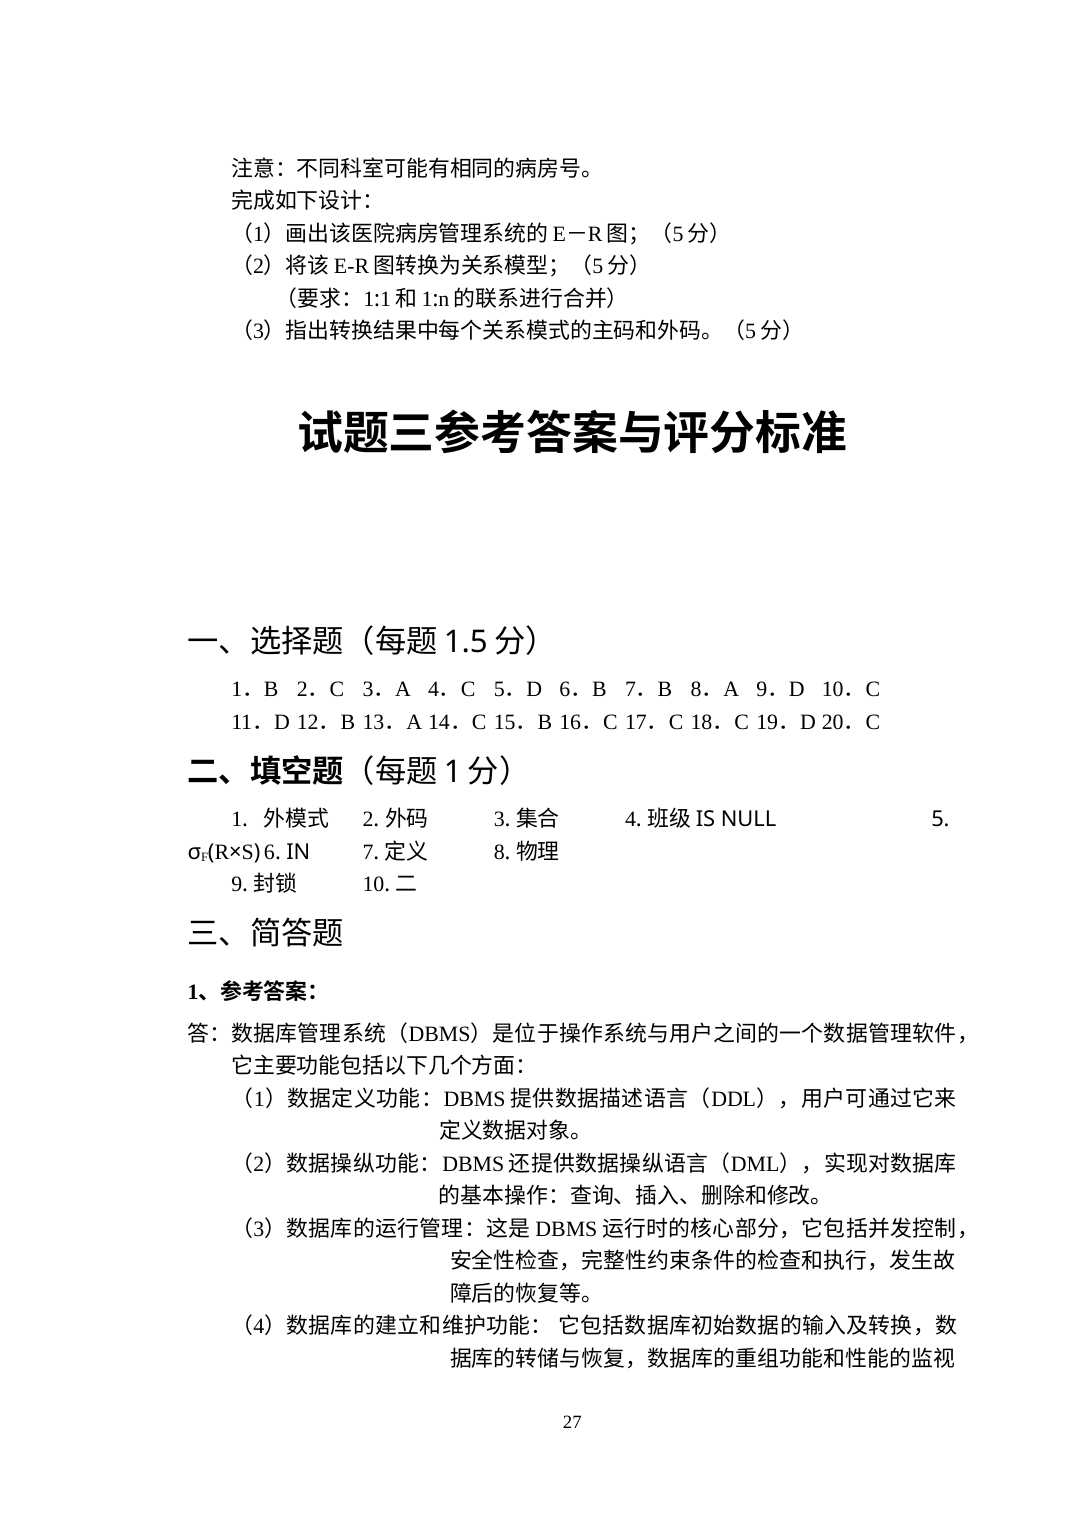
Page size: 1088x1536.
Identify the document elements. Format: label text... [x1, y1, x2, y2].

text （2）将该E-R图转换为关系模型；（5分） [187, 248, 957, 280]
text 答：数据库管理系统（DBMS）是位于操作系统与用户之间的一个数据管理软件，它主要功能包括以下几个方面： [187, 1015, 957, 1080]
text 1、参考答案： [187, 973, 957, 1006]
text 完成如下设计： [187, 183, 957, 215]
text 1. 外模式 2. 外码 3. 集合 4. 班级 IS NULL 5. σF(R×S) 6. IN 7. 定义 8. 物理 [187, 801, 957, 866]
text 11．D 12．B 13．A 14．C 15．B 16．C 17．C 18．C 19．D 20．C [187, 703, 957, 736]
text （3）指出转换结果中每个关系模式的主码和外码。（5分） [187, 313, 957, 345]
text （1）数据定义功能：DBMS提供数据描述语言（DDL），用户可通过它来定义数据对象。 [231, 1080, 957, 1145]
text 一、选择题（每题1.5分） [187, 606, 957, 671]
text 二、填空题（每题1分） [187, 736, 957, 801]
text （2）数据操纵功能：DBMS还提供数据操纵语言（DML），实现对数据库的基本操作：查询、插入、删除和修改。 [231, 1145, 957, 1210]
text 注意：不同科室可能有相同的病房号。 [231, 150, 957, 183]
text （要求：1:1和1:n的联系进行合并） [231, 280, 957, 313]
text 三、简答题 [187, 898, 957, 963]
text 1．B 2．C 3．A 4．C 5．D 6．B 7．B 8．A 9．D 10．C [187, 671, 957, 703]
text 9. 封锁 10. 二 [187, 866, 957, 898]
subtitle 试题三参考答案与评分标准 [187, 381, 957, 478]
text （1）画出该医院病房管理系统的E－R图；（5分） [187, 215, 957, 248]
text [231, 1308, 957, 1373]
text （3）数据库的运行管理：这是DBMS运行时的核心部分，它包括并发控制，安全性检查，完整性约束条件的检查和执行，发生故障后的恢复等。 [231, 1210, 957, 1308]
